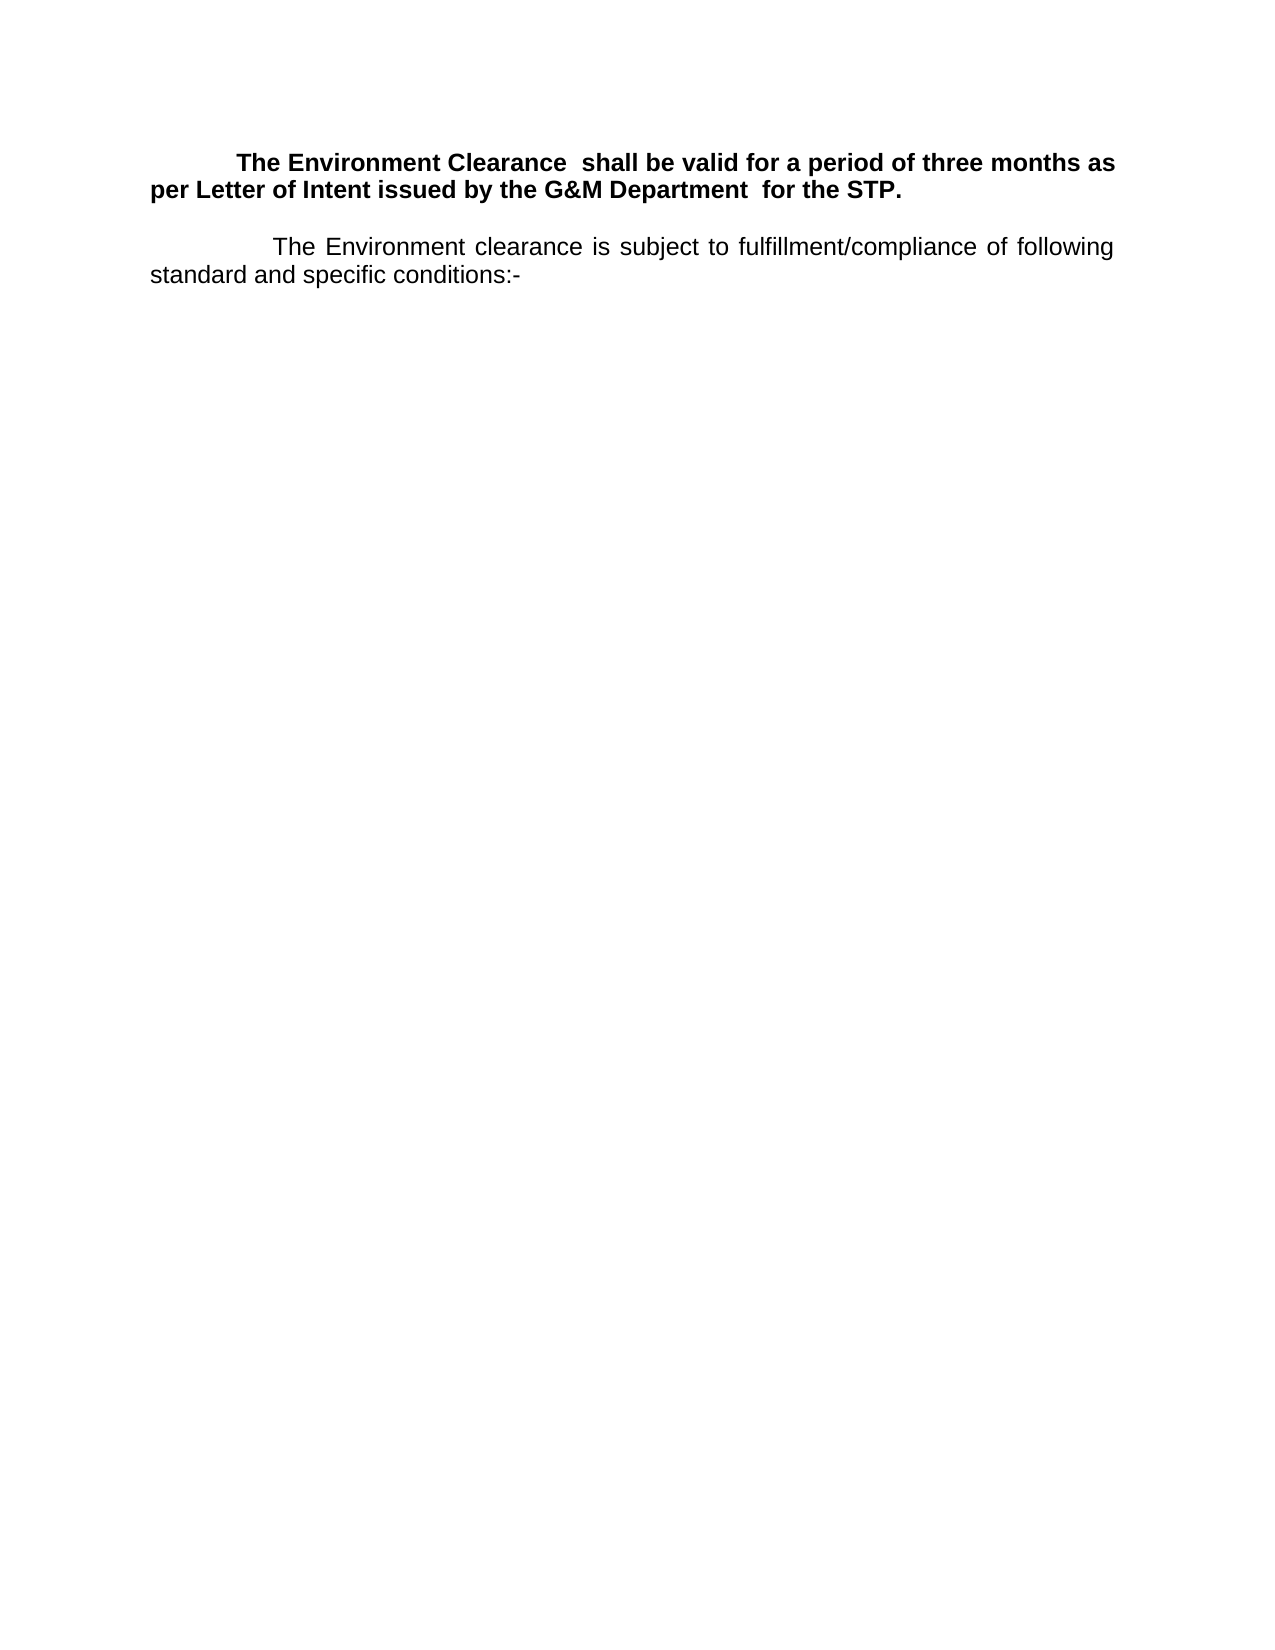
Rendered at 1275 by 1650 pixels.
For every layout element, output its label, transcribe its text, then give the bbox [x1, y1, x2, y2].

text The Environment Clearance shall be valid for a period of three months as per Letter of Intent issued by the G&M Department for the STP. [112, 150, 1117, 204]
text The Environment clearance is subject to fulfillment/compliance of following standard and specific conditions:- [112, 232, 1117, 289]
